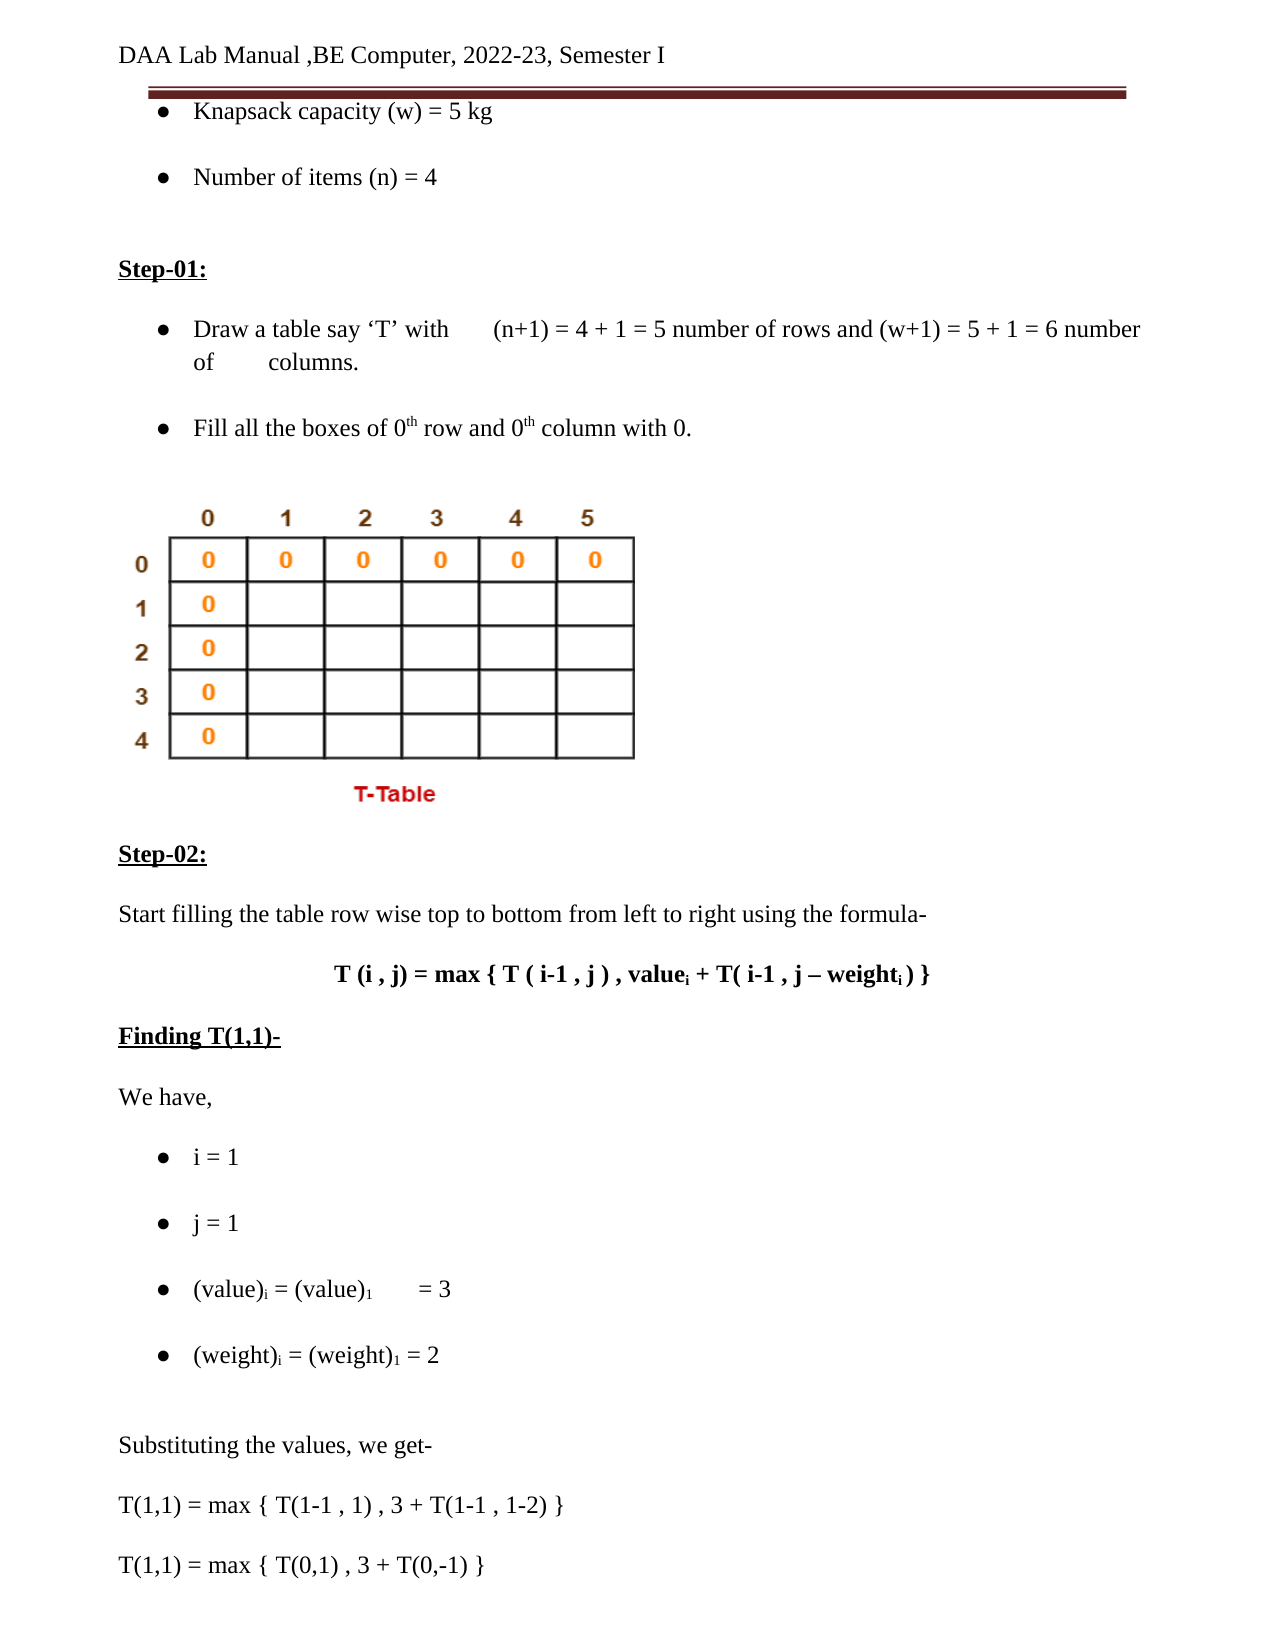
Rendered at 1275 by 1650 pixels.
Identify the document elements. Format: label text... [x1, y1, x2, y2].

list i = 1 [156, 1142, 1146, 1203]
text Substituting the values, we get- [118, 1430, 1146, 1458]
list Draw a table say ‘T’ with (n+1) = 4 + 1 = 5 number of rows and (w+1) = 5 + 1 = 6 number of columns. [156, 314, 1146, 409]
text T(1,1) = max { T(1-1 , 1) , 3 + T(1-1 , 1-2) } [118, 1490, 1146, 1518]
list Knapsack capacity (w) = 5 kg [156, 96, 1146, 158]
list Fill all the boxes of 0th row and 0th column with 0. [156, 413, 1146, 472]
list Number of items (n) = 4 [156, 162, 1146, 221]
text T(1,1) = max { T(0,1) , 3 + T(0,-1) } [118, 1550, 1146, 1579]
list (value)i = (value)1 = 3 [156, 1274, 1146, 1336]
subtitle Step-02: [118, 839, 1146, 868]
picture [118, 502, 635, 806]
text T (i , j) = max { T ( i-1 , j ) , valuei + T( i-1 , j – weighti ) } [118, 959, 1146, 988]
text Start filling the table row wise top to bottom from left to right using the formula- [118, 899, 1146, 928]
subtitle Finding T(1,1)- [118, 1021, 1146, 1050]
text We have, [118, 1082, 1146, 1110]
list (weight)i = (weight)1 = 2 [156, 1340, 1146, 1399]
subtitle Step-01: [118, 254, 1146, 283]
list j = 1 [156, 1208, 1146, 1269]
